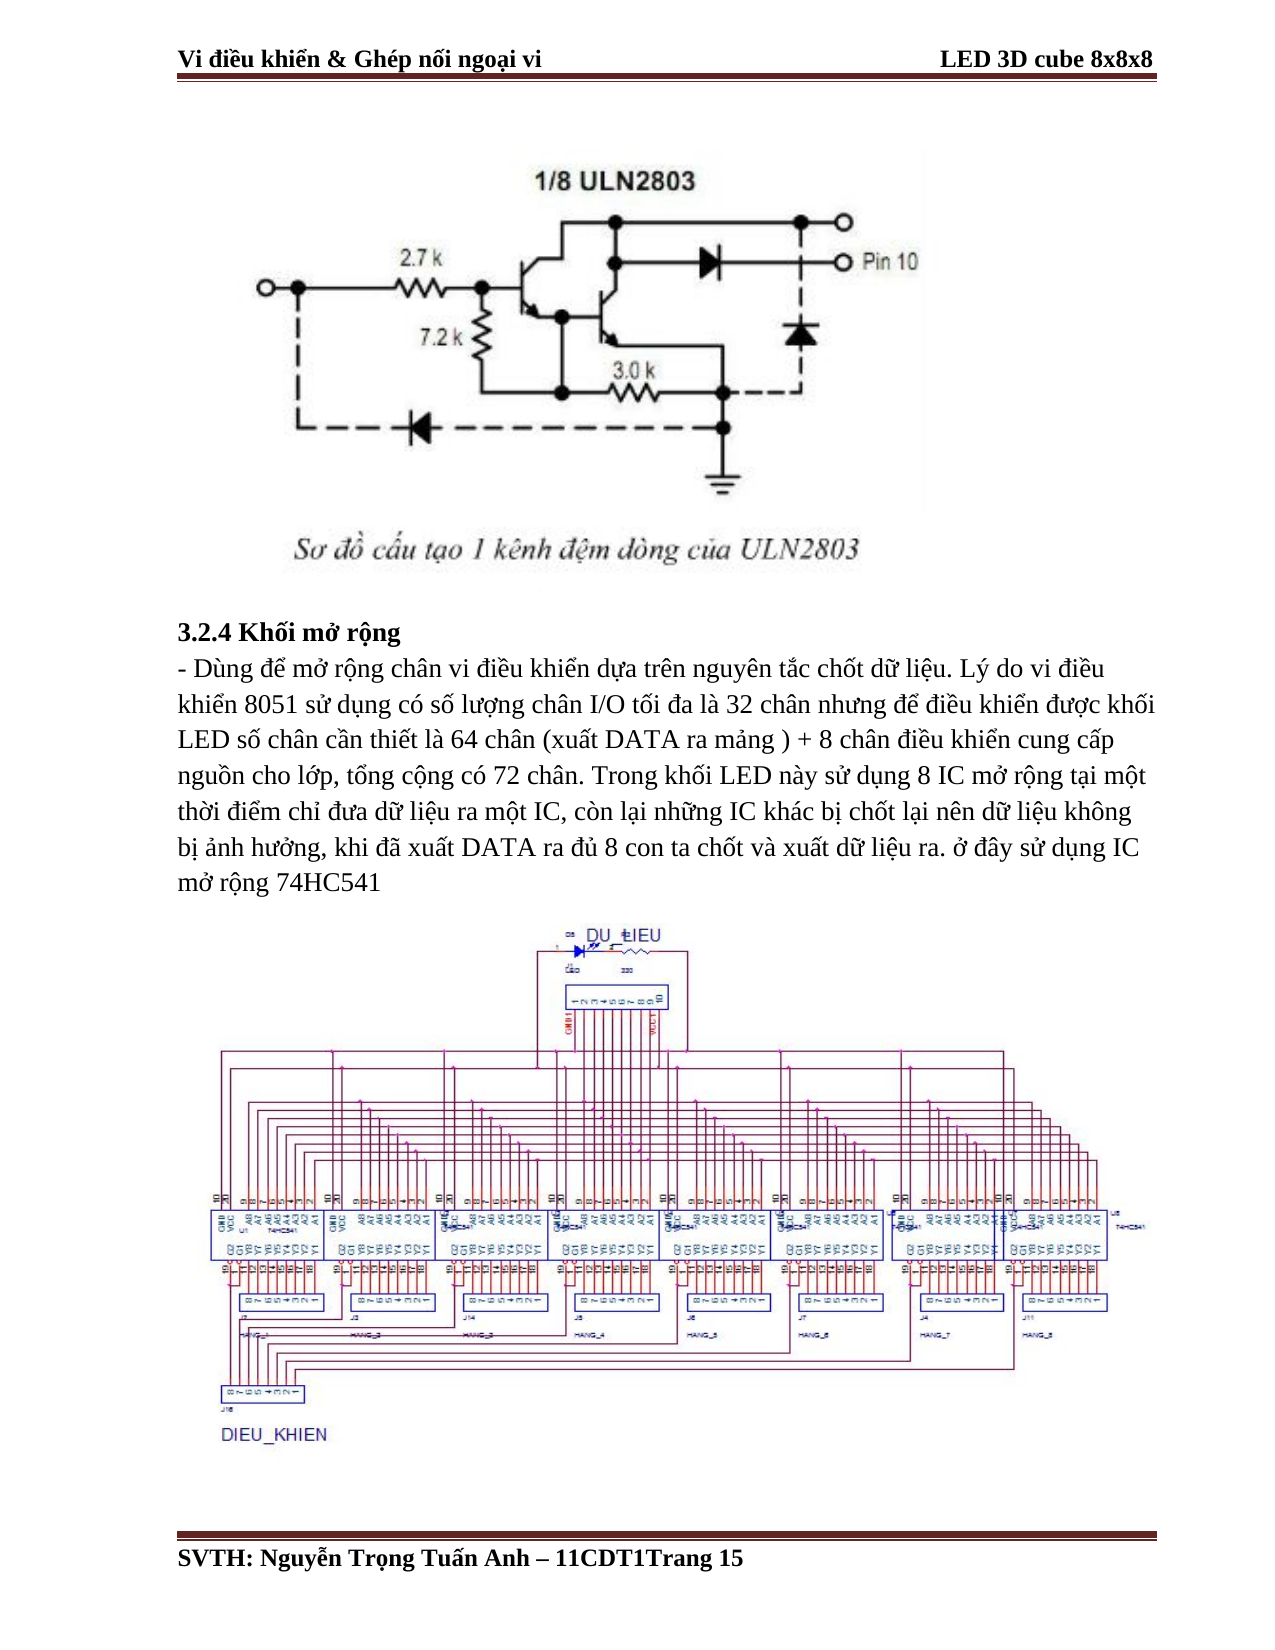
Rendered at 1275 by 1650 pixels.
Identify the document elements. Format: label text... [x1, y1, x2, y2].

picture [177, 150, 991, 592]
picture [177, 923, 1160, 1492]
text 3.2.4 Khối mở rộng - Dùng để mở rộng chân vi điều khiển dựa trên nguyên tắc chốt dữ liệu. Lý do vi điều khiển 8051 sử dụng có số lượng chân I/O tối đa là 32 chân nhưng để điều khiển được khối LED số chân cần thiết là 64 chân (xuất DATA ra mảng ) + 8 chân điều khiển cung cấp nguồn cho lớp, tổng cộng có 72 chân. Trong khối LED này sử dụng 8 IC mở rộng tại một thời điểm chỉ đưa dữ liệu ra một IC, còn lại những IC khác bị chốt lại nên dữ liệu không bị ảnh hưởng, khi đã xuất DATA ra đủ 8 con ta chốt và xuất dữ liệu ra. ở đây sử dụng IC mở rộng 74HC541 [177, 616, 1157, 898]
